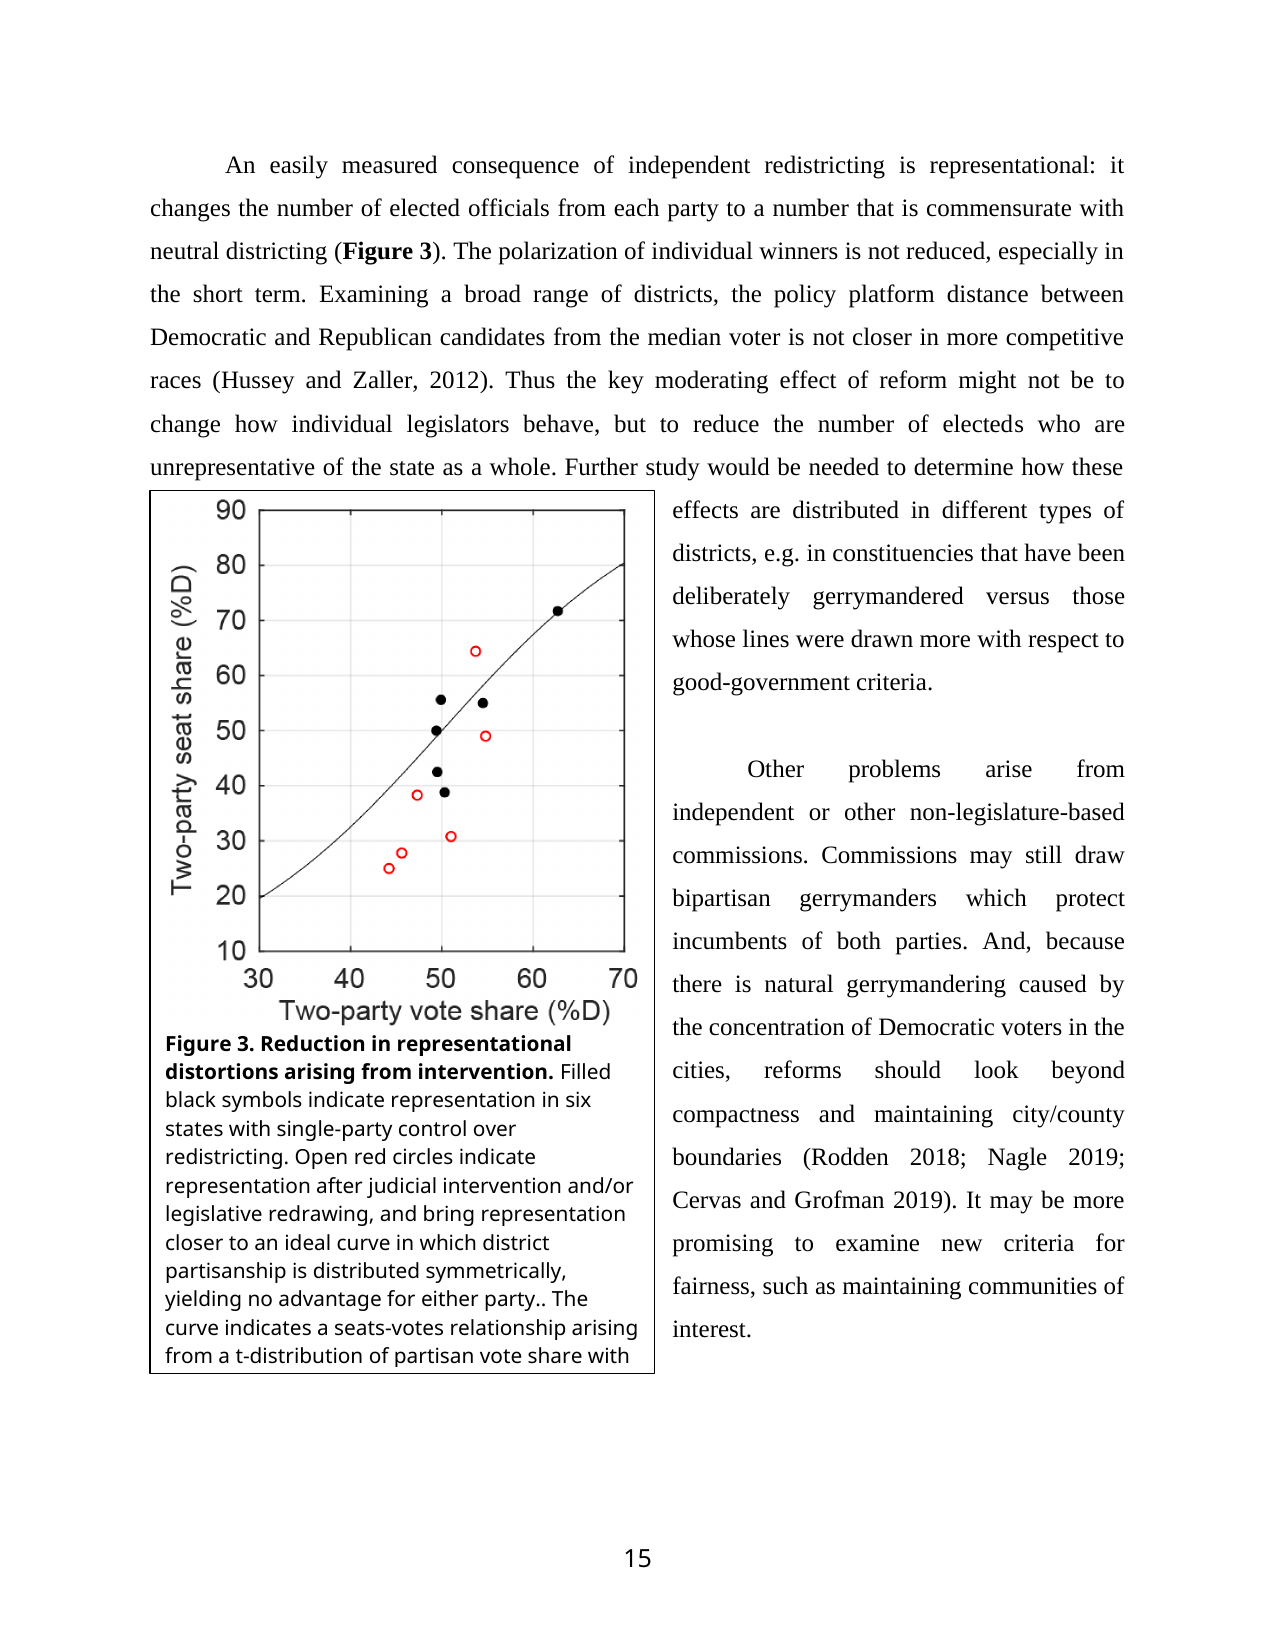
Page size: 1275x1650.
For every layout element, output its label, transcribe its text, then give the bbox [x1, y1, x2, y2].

text An easily measured consequence of independent redistricting is representational: it changes the number of elected officials from each party to a number that is commensurate with neutral districting (Figure 3). The polarization of individual winners is not reduced, especially in the short term. Examining a broad range of districts, the policy platform distance between Democratic and Republican candidates from the median voter is not closer in more competitive races (Hussey and Zaller, 2012). Thus the key moderating effect of reform might not be to change how individual legislators behave, but to reduce the number of electeds who are unrepresentative of the state as a whole. Further study would be needed to determine how these effects are distributed in different types of districts, e.g. in constituencies that have been deliberately gerrymandered versus those whose lines were drawn more with respect to good-government criteria. [150, 150, 1125, 696]
text Other problems arise from independent or other non-legislature-based commissions. Commissions may still draw bipartisan gerrymanders which protect incumbents of both parties. And, because there is natural gerrymandering caused by the concentration of Democratic voters in the cities, reforms should look beyond compactness and maintaining city/county boundaries (Rodden 2018; Nagle 2019; Cervas and Grofman 2019). It may be more promising to examine new criteria for fairness, such as maintaining communities of interest. [655, 754, 1125, 1343]
picture [165, 498, 639, 1029]
